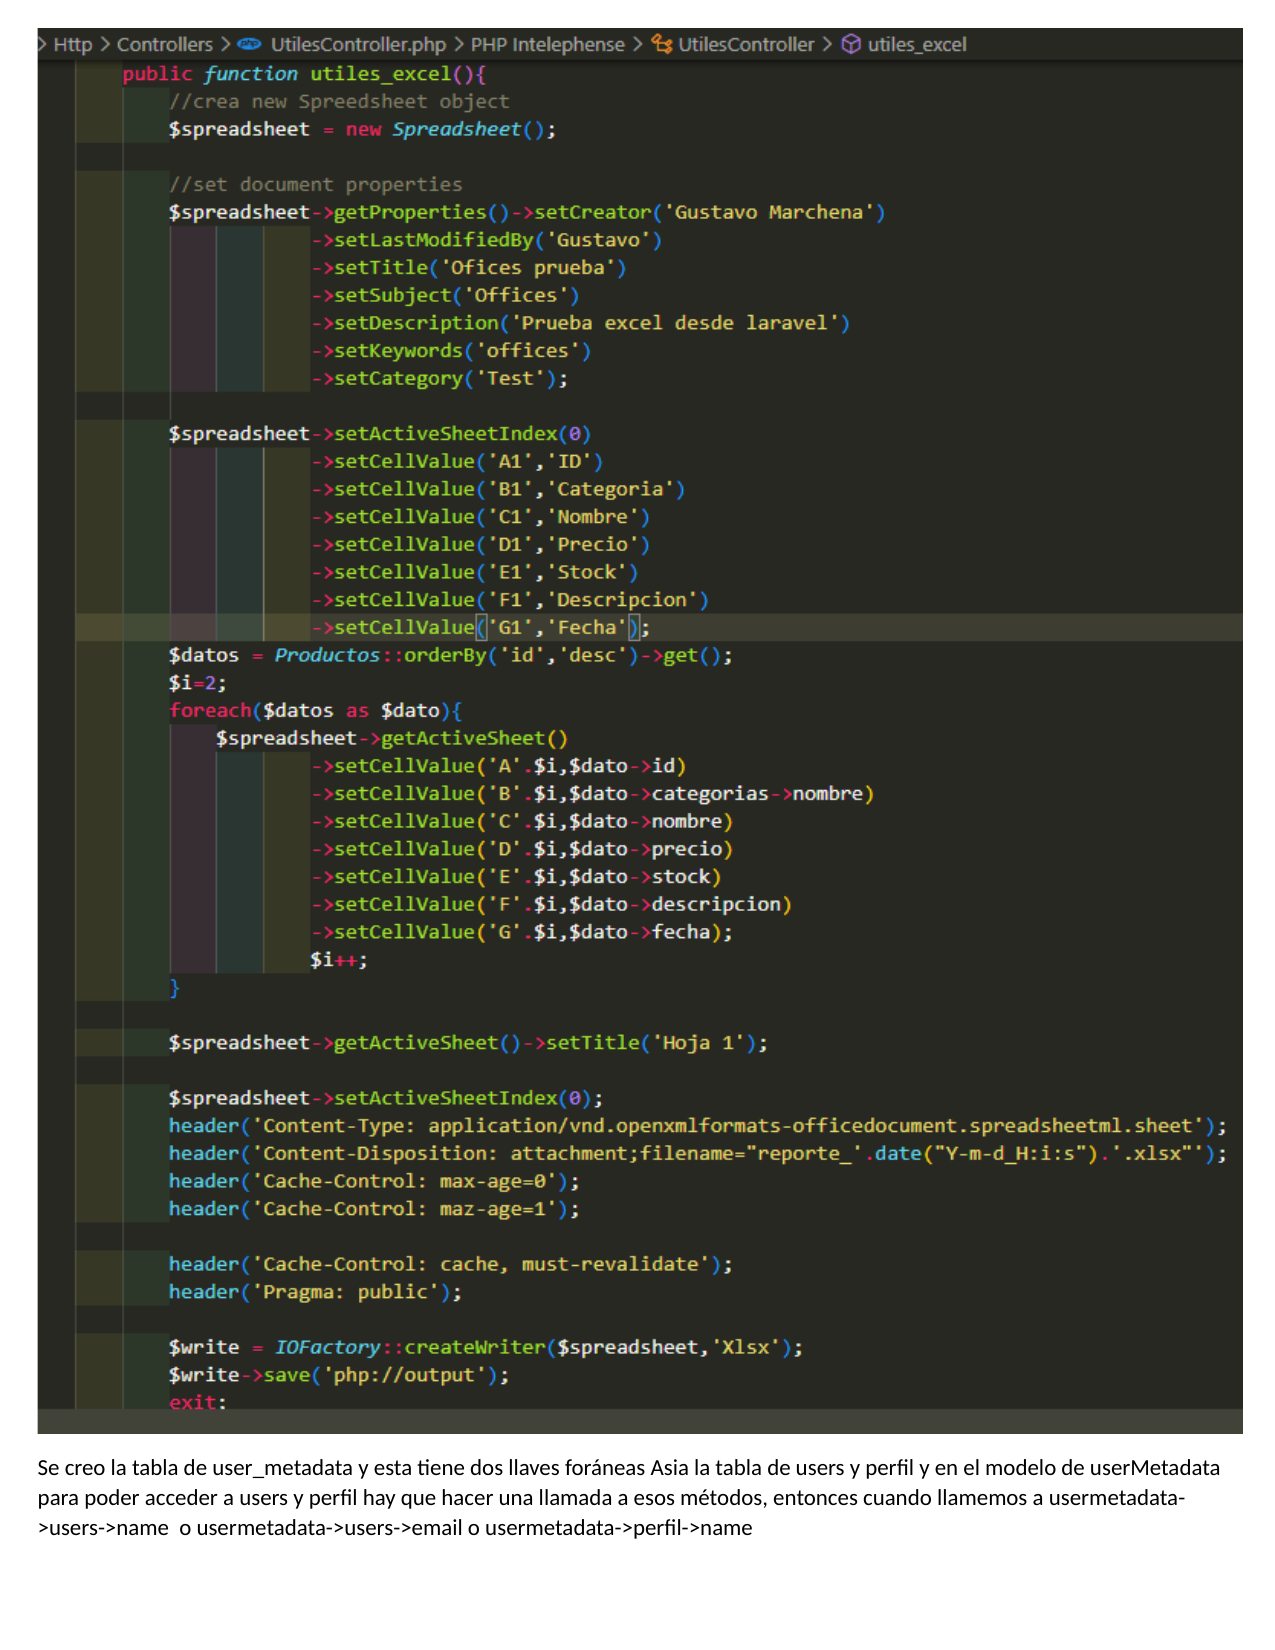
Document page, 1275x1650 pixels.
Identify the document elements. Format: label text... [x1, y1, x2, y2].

picture [37, 28, 1243, 1434]
text Se creo la tabla de user_metadata y esta tiene dos llaves foráneas Asia la tabla de users y perfil y en el modelo de userMetadata para poder acceder a users y perfil hay que hacer una llamada a esos métodos, entonces cuando llamemos a usermetadata->users->name o usermetadata->users->email o usermetadata->perfil->name [37, 1453, 1247, 1541]
